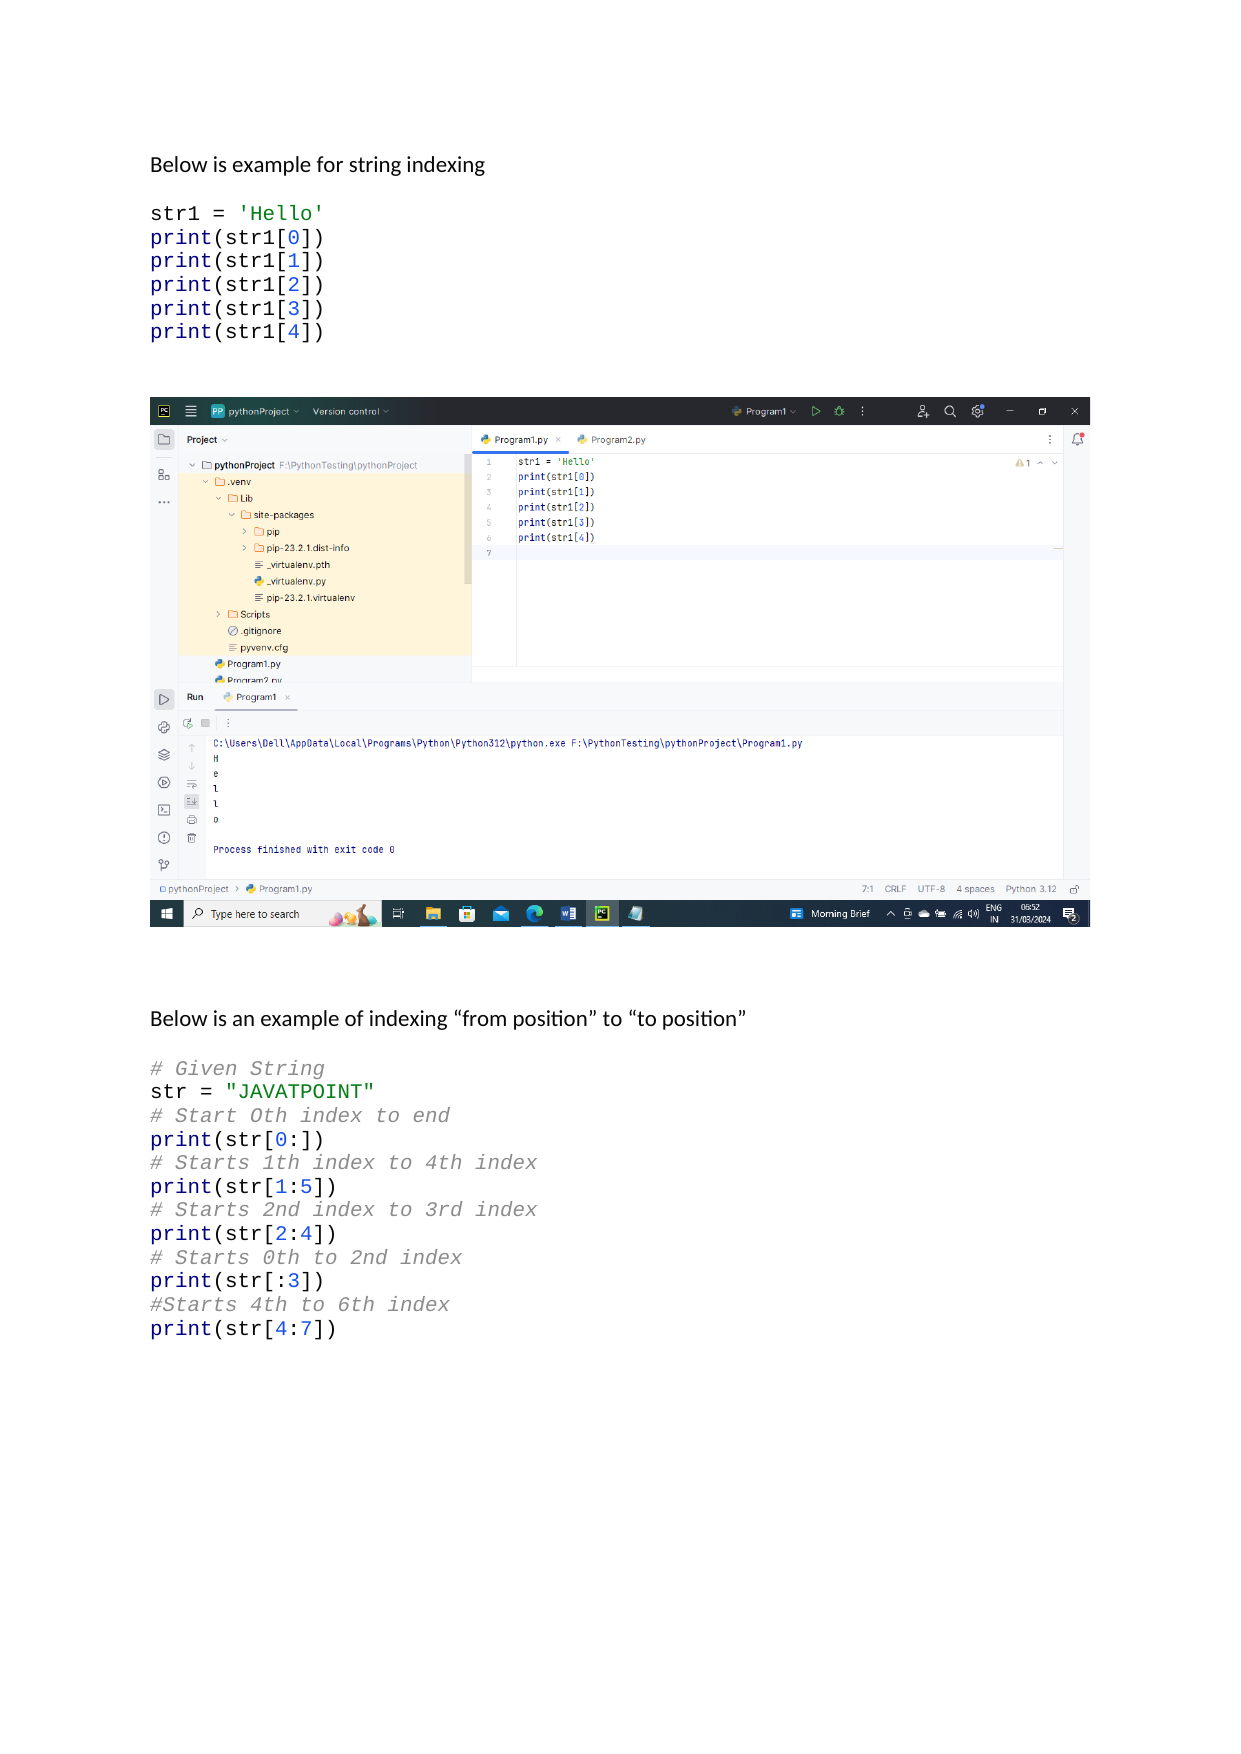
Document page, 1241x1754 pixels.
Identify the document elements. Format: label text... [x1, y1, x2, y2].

text Below is example for string indexing [150, 150, 1090, 178]
picture [150, 397, 1091, 927]
text # Given String str = "JAVATPOINT" # Start Oth index to end print(str[0:]) # Starts 1th index to 4th index print(str[1:5]) # Starts 2nd index to 3rd index print(str[2:4]) # Starts 0th to 2nd index print(str[:3]) #Starts 4th to 6th index print(str[4:7]) [150, 1058, 1090, 1341]
text Below is an example of indexing “from position” to “to position” [150, 1004, 1090, 1033]
text str1 = 'Hello' print(str1[0]) print(str1[1]) print(str1[2]) print(str1[3]) print(str1[4]) [150, 203, 1090, 345]
